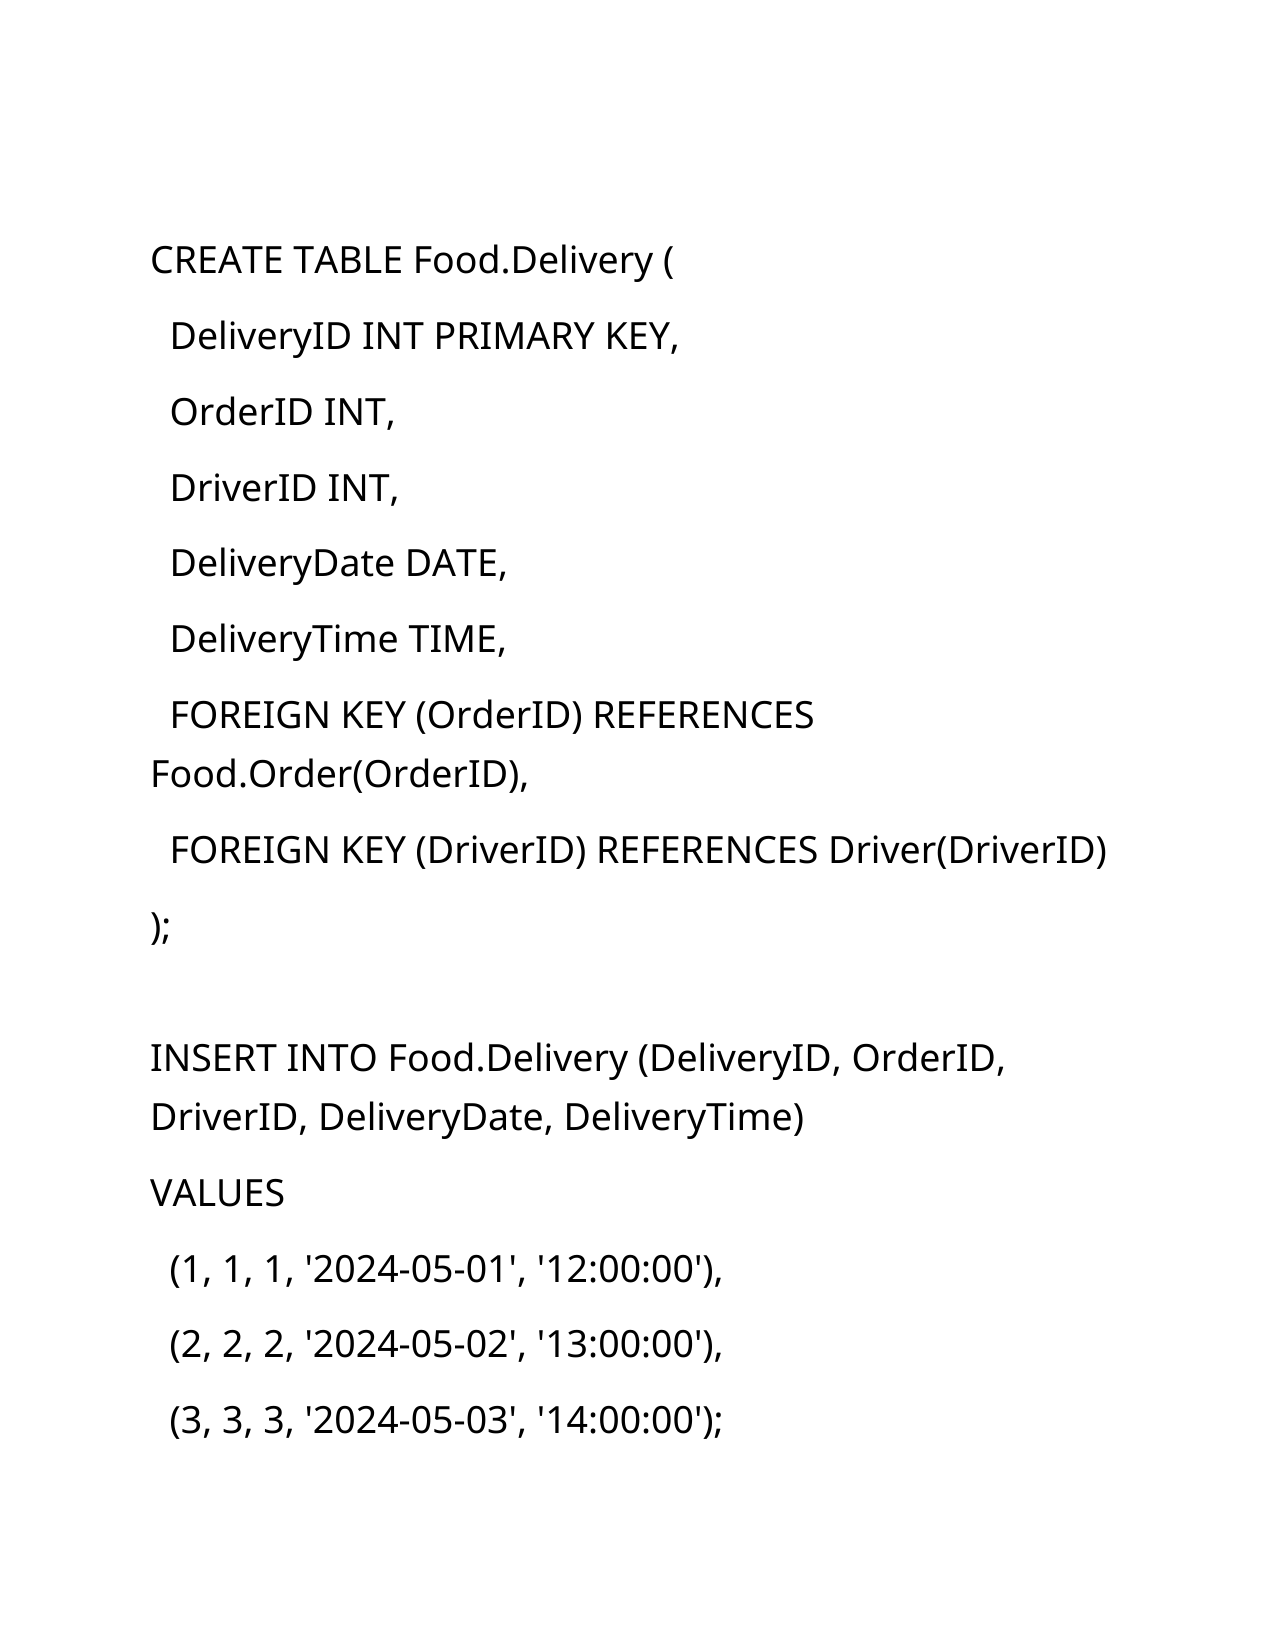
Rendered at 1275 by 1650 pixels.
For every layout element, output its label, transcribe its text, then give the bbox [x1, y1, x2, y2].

text VALUES [150, 1166, 1125, 1217]
text CREATE TABLE Food.Delivery ( [150, 233, 1125, 284]
text (1, 1, 1, '2024-05-01', '12:00:00'), [150, 1242, 1125, 1293]
text (2, 2, 2, '2024-05-02', '13:00:00'), [150, 1318, 1125, 1369]
text FOREIGN KEY (OrderID) REFERENCES Food.Order(OrderID), [150, 688, 1125, 798]
text ); [150, 899, 1125, 950]
text FOREIGN KEY (DriverID) REFERENCES Driver(DriverID) [150, 823, 1125, 874]
text DriverID INT, [150, 461, 1125, 512]
text OrderID INT, [150, 385, 1125, 436]
text (3, 3, 3, '2024-05-03', '14:00:00'); [150, 1394, 1125, 1445]
text DeliveryTime TIME, [150, 612, 1125, 663]
text DeliveryDate DATE, [150, 537, 1125, 588]
text INSERT INTO Food.Delivery (DeliveryID, OrderID, DriverID, DeliveryDate, DeliveryTime) [150, 1031, 1125, 1141]
text DeliveryID INT PRIMARY KEY, [150, 309, 1125, 360]
